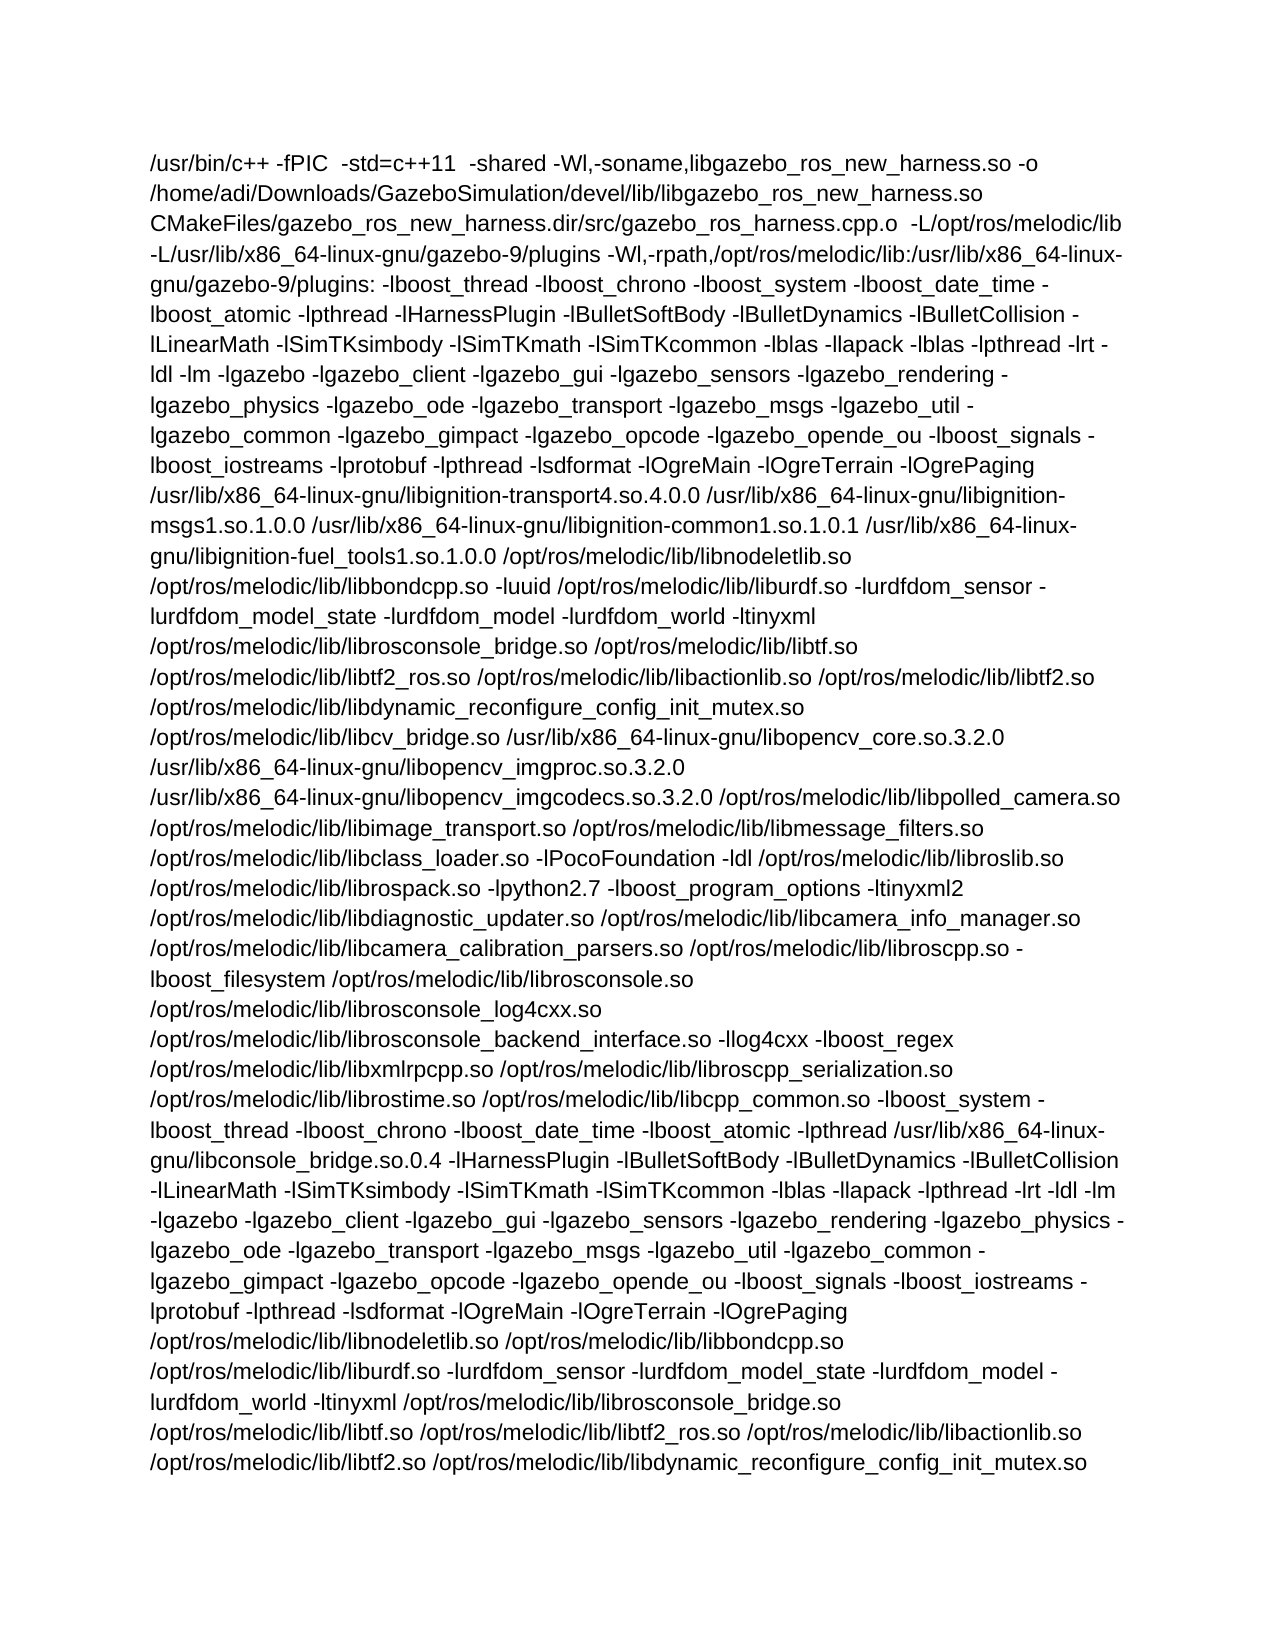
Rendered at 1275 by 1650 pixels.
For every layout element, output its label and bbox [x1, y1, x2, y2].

text [150, 150, 1125, 1475]
